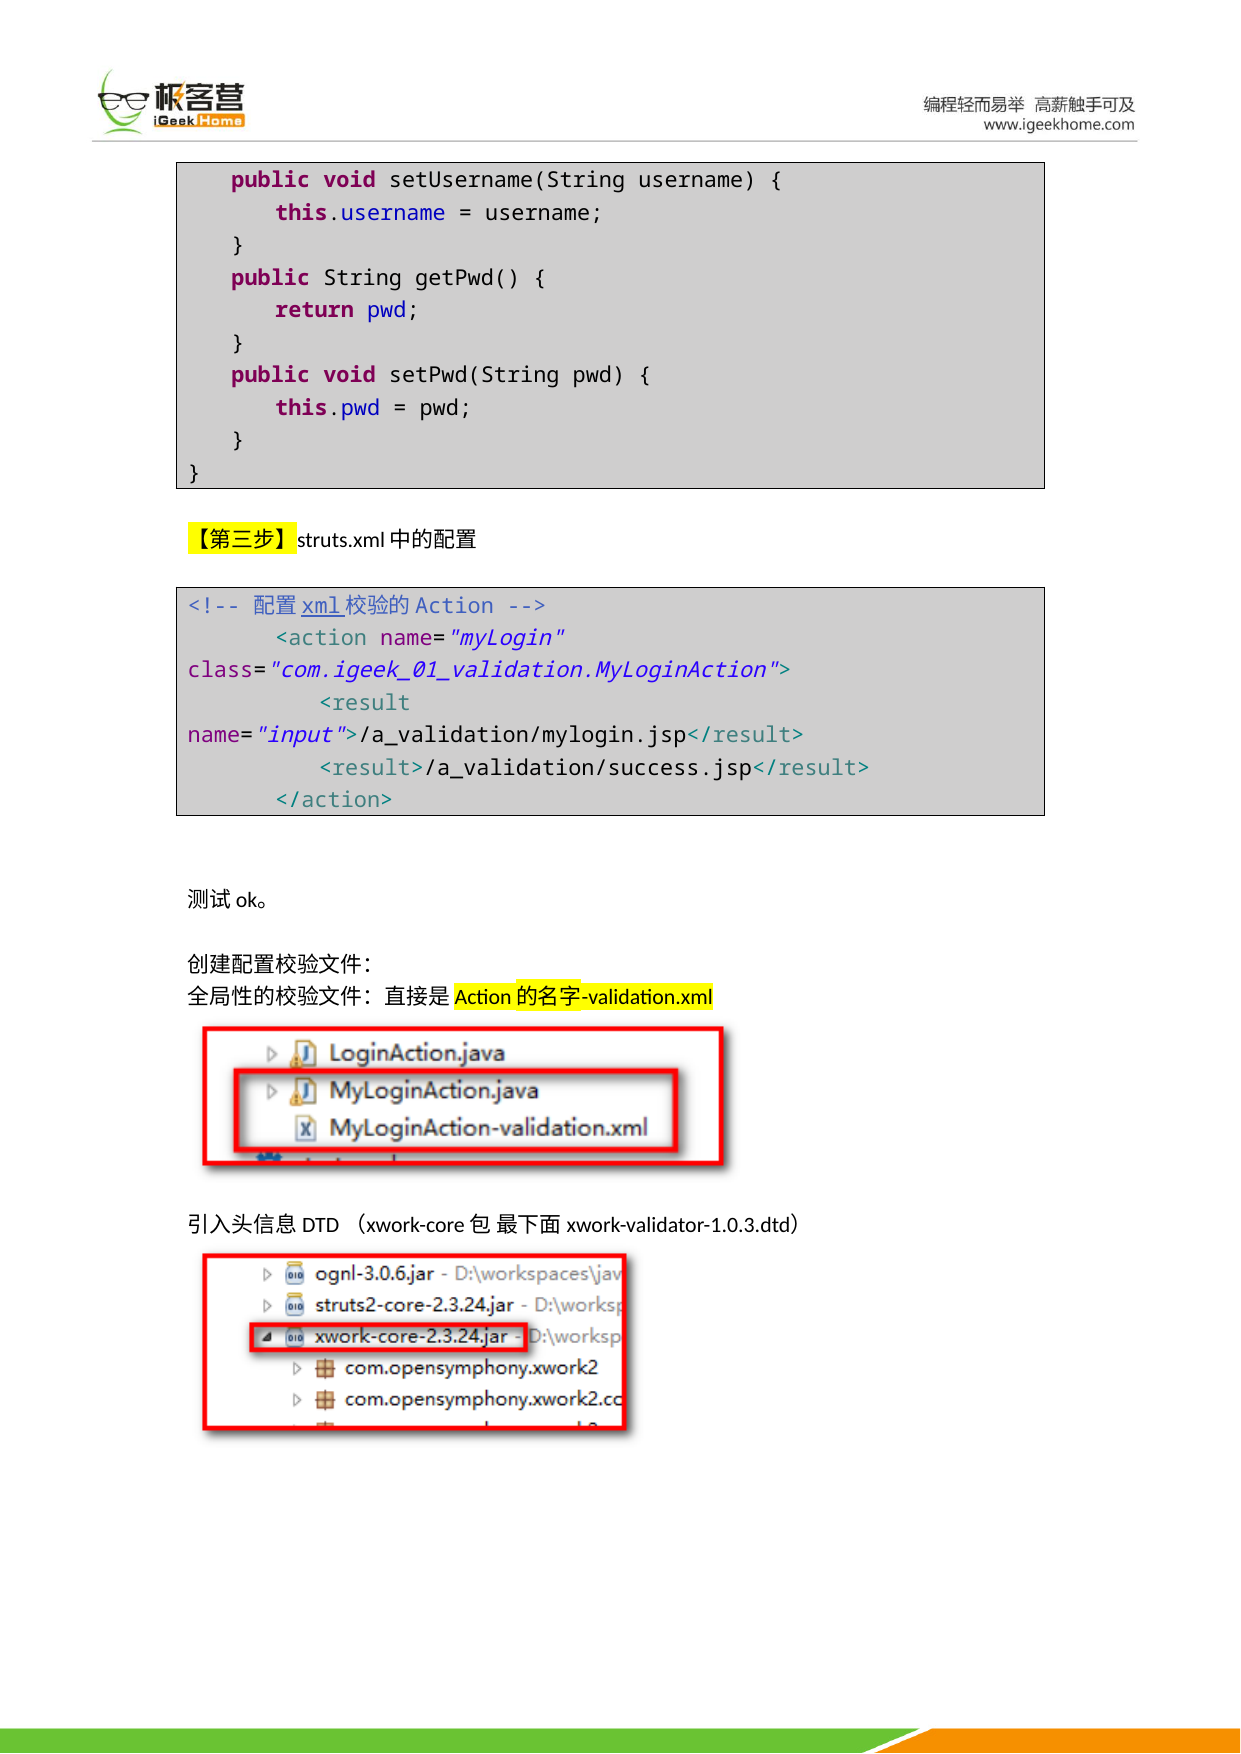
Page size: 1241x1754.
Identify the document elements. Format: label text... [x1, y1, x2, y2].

picture [187, 1011, 741, 1183]
text 测试ok。 [187, 881, 1053, 914]
text 全局性的校验文件：直接是Action的名字-validation.xml [581, 979, 1053, 1011]
picture [0, 1690, 1241, 1753]
picture [0, 0, 1241, 149]
text 创建配置校验文件： [187, 946, 1053, 979]
text 【第三步】struts.xml中的配置 [297, 522, 1053, 554]
picture [187, 1238, 644, 1448]
text 引入头信息 DTD （xwork-core包 最下面 xwork-validator-1.0.3.dtd） [187, 1206, 1053, 1239]
table_header <!-- 配置xml校验的Action --> <action name="myLogin" class="com.igeek_01_validation.MyLoginAction"> <result name="input">/a_validation/mylogin.jsp</result> <result>/a_validation/success.jsp</result> </action> [177, 588, 1044, 815]
text 全局性的校验文件：直接是Action的名字-validation.xml [187, 979, 516, 1011]
